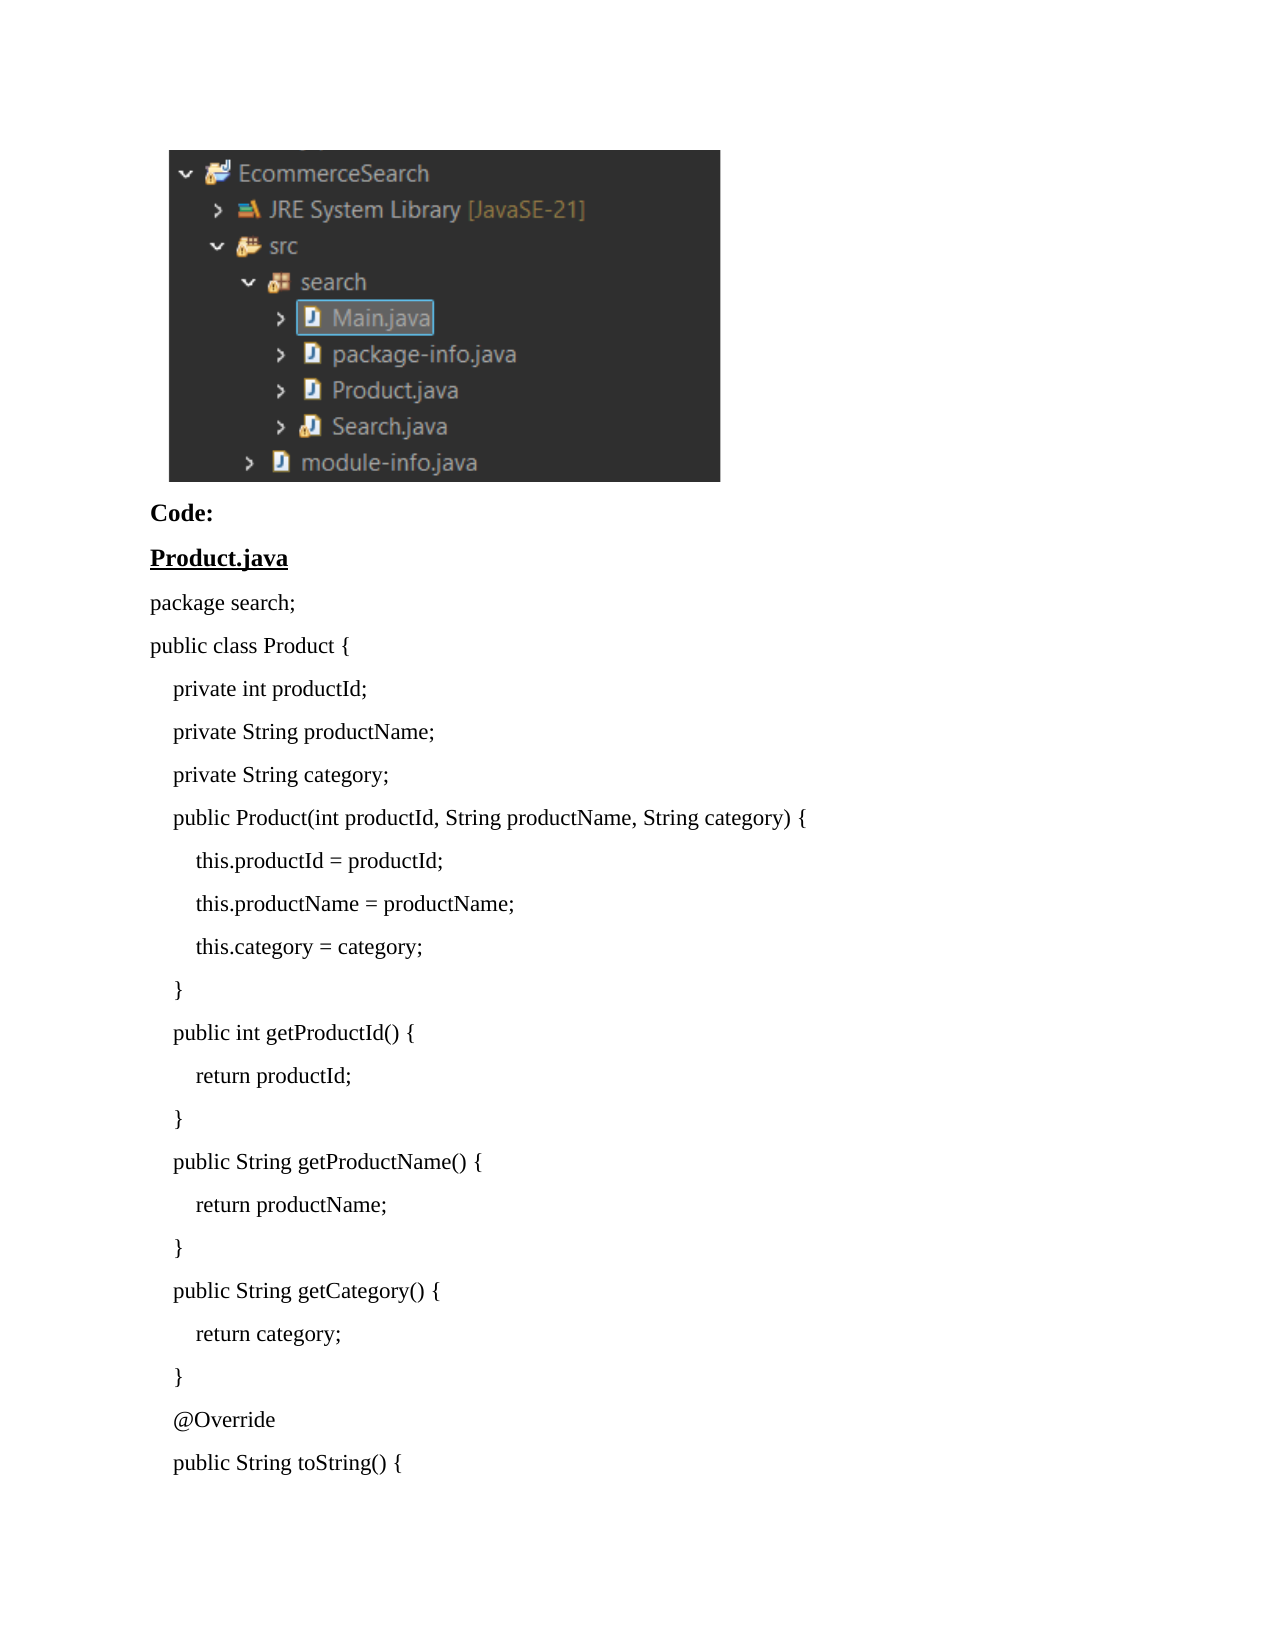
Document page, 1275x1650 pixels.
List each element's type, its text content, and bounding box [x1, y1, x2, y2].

text private int productId; [150, 675, 1125, 701]
text Code: [150, 498, 1125, 527]
text private String category; [150, 761, 1125, 787]
text public String getProductName() { [150, 1148, 1125, 1174]
text public class Product { [150, 632, 1125, 658]
text this.productName = productName; [150, 890, 1125, 916]
text public String getCategory() { [150, 1277, 1125, 1303]
text return category; [150, 1320, 1125, 1346]
text public int getProductId() { [150, 1019, 1125, 1045]
text this.productId = productId; [150, 847, 1125, 873]
text Product.java [150, 543, 1125, 572]
text public Product(int productId, String productName, String category) { [150, 804, 1125, 830]
text public String toString() { [150, 1449, 1125, 1476]
text } [150, 1363, 1125, 1389]
text this.category = category; [150, 933, 1125, 959]
text return productName; [150, 1191, 1125, 1217]
text @Override [150, 1406, 1125, 1432]
text } [150, 976, 1125, 1002]
text package search; [150, 589, 1125, 615]
text } [150, 1234, 1125, 1260]
text private String productName; [150, 718, 1125, 744]
text return productId; [150, 1062, 1125, 1088]
text } [150, 1105, 1125, 1131]
